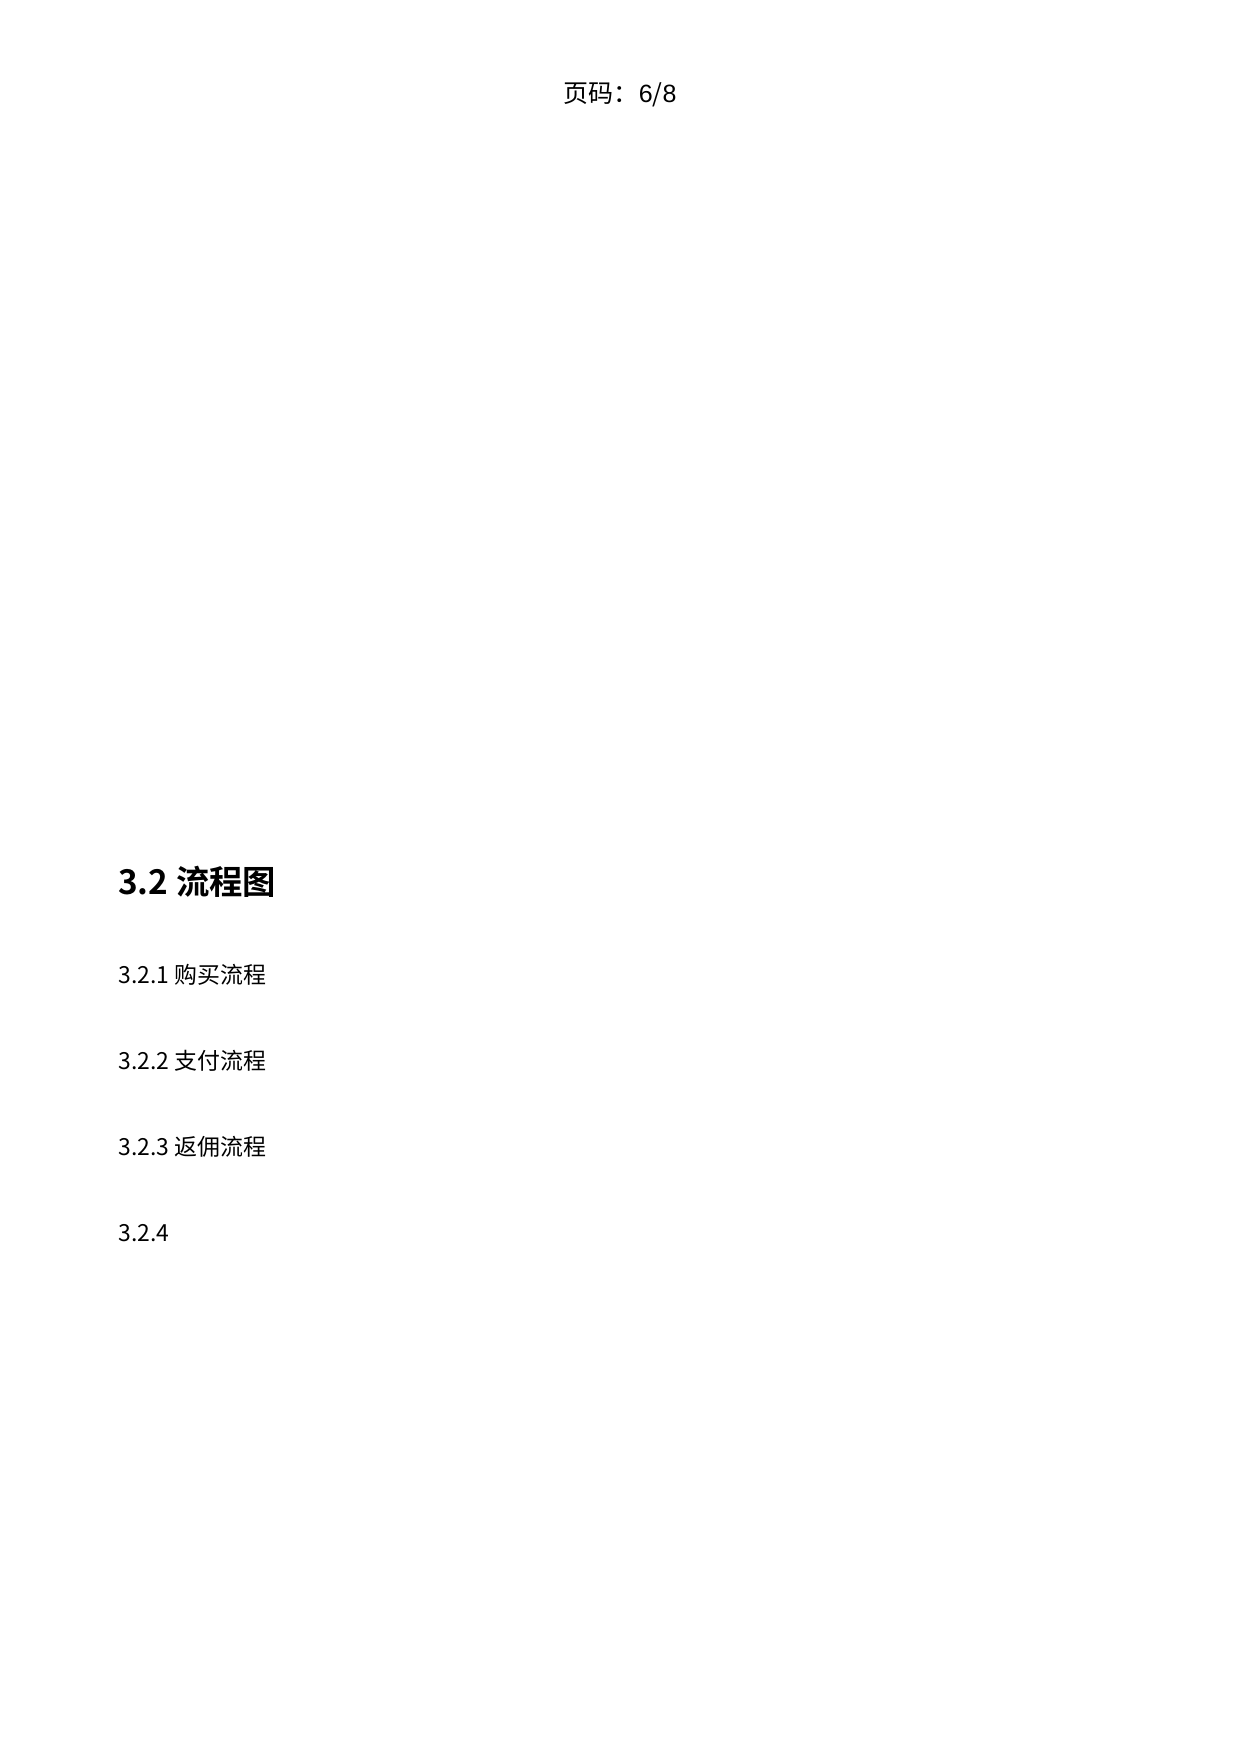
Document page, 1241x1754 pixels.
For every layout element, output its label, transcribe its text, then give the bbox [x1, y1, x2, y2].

text 3.2 流程图 [118, 856, 1122, 904]
text 3.2.4 [118, 1215, 1122, 1248]
text 3.2.1 购买流程 [118, 957, 1122, 990]
text 3.2.3 返佣流程 [118, 1129, 1122, 1162]
text 3.2.2 支付流程 [118, 1043, 1122, 1076]
